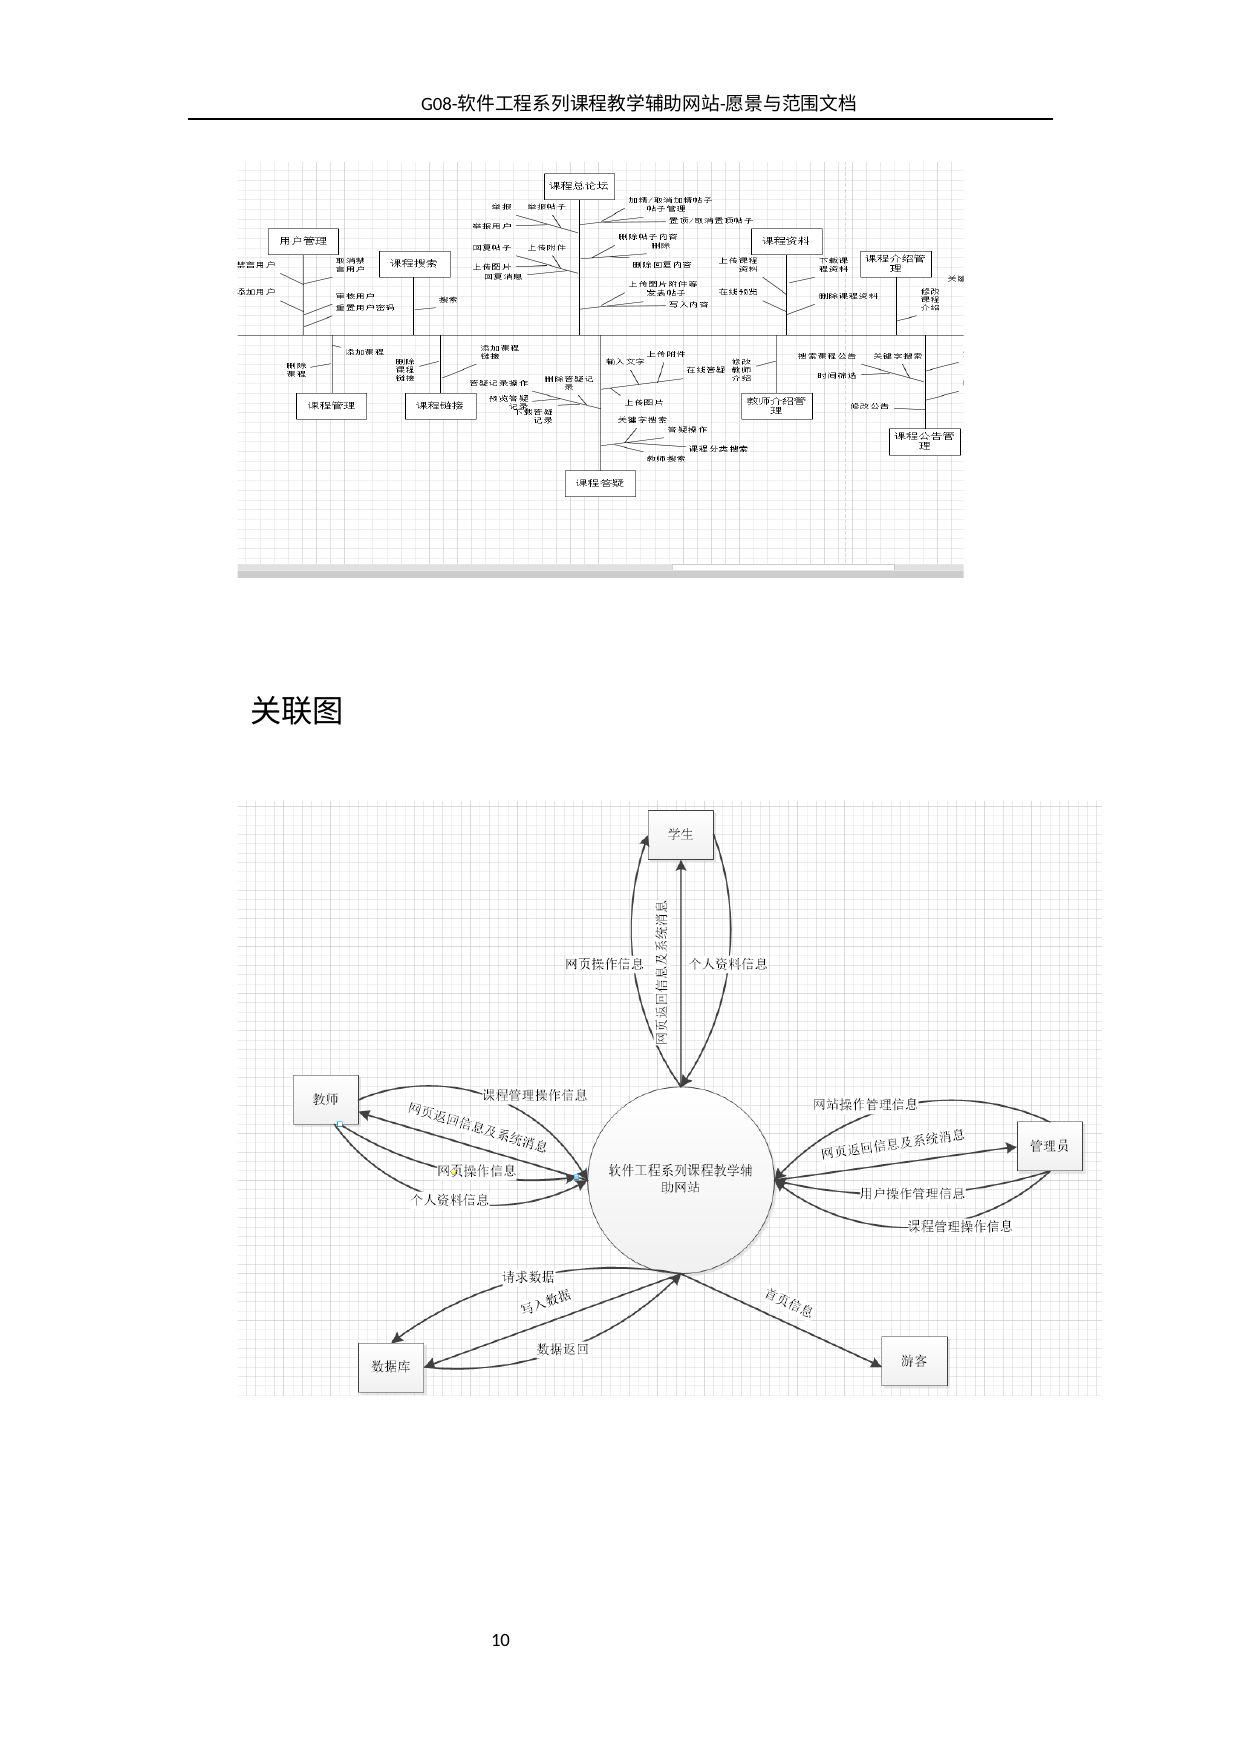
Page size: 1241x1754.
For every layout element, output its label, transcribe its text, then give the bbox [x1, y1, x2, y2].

picture [237, 801, 1103, 1396]
picture [237, 162, 964, 578]
subtitle 关联图 [187, 677, 1053, 742]
